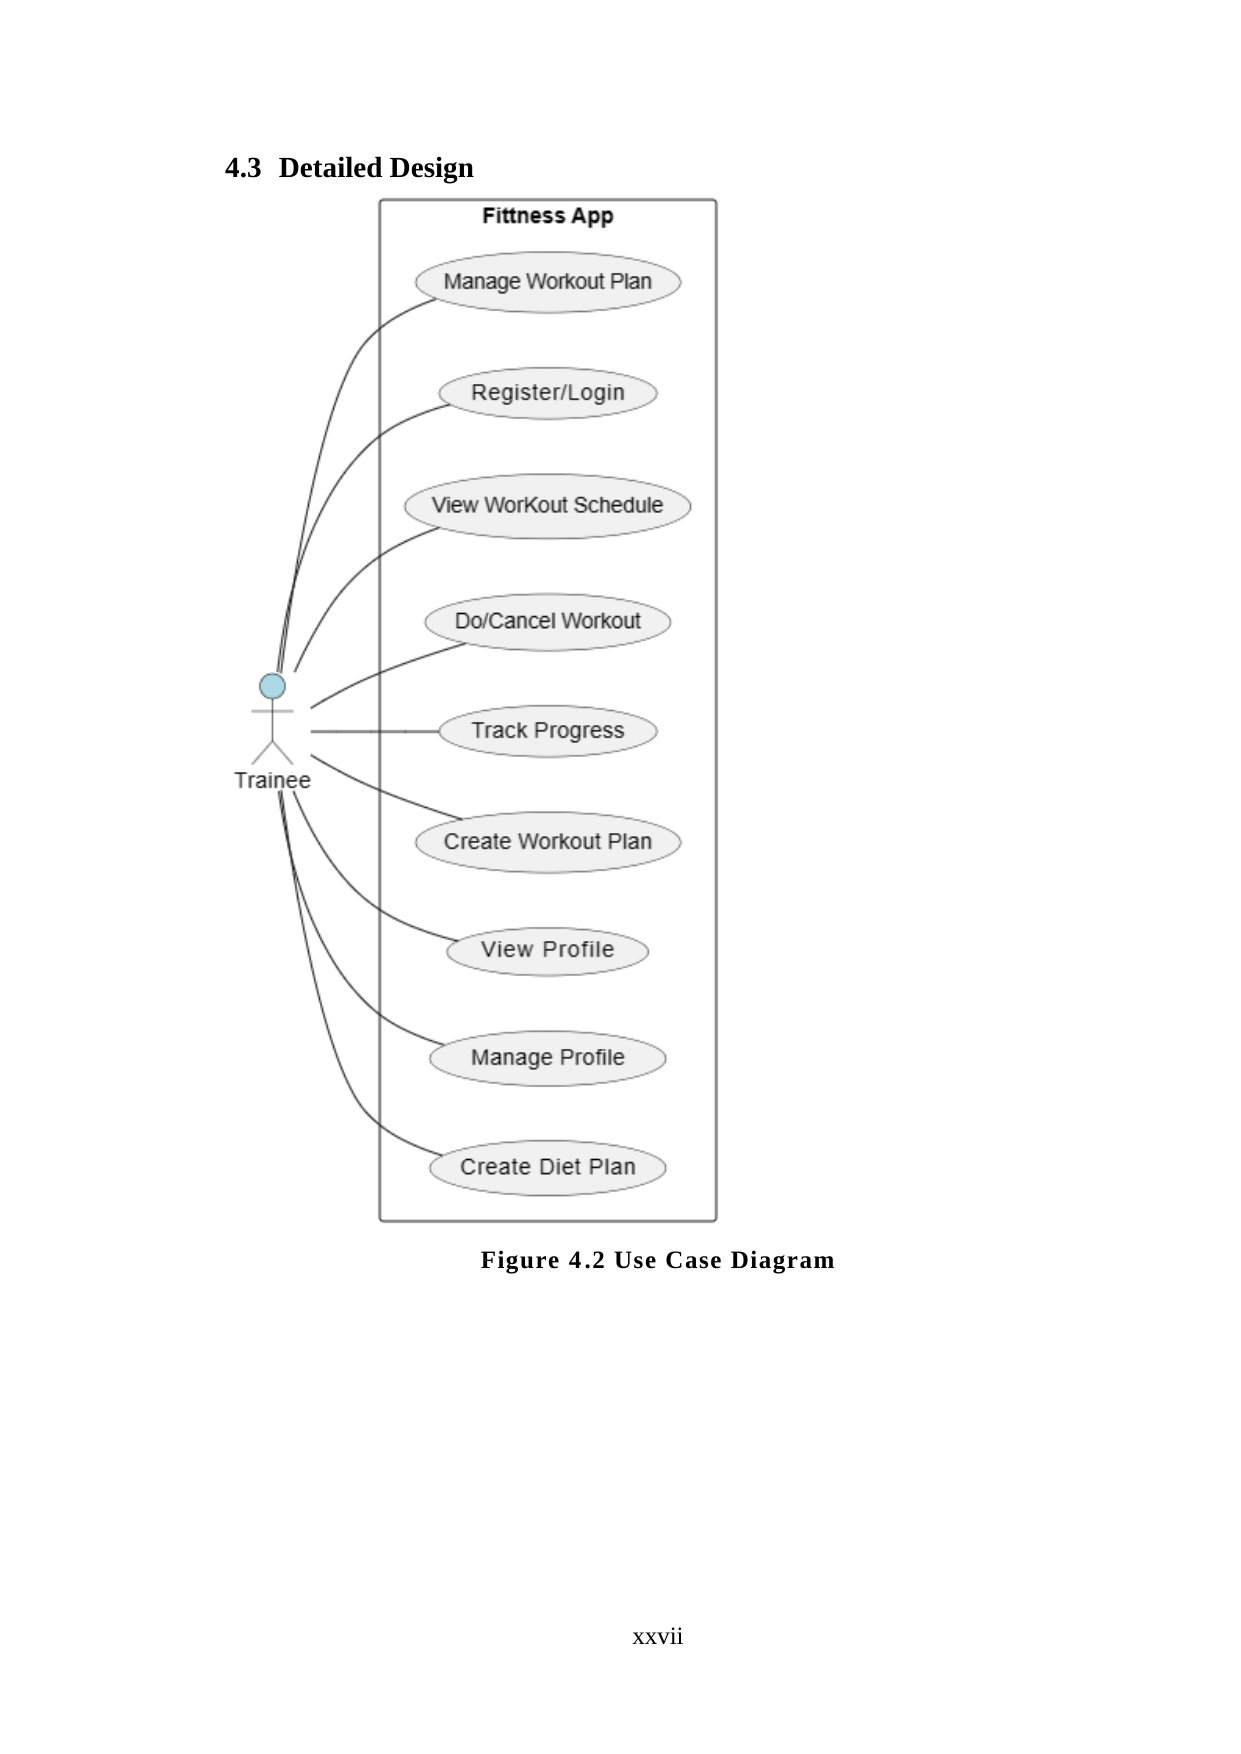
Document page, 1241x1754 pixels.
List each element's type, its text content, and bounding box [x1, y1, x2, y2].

subtitle Figure ‎4.2 Use Case Diagram [225, 1245, 1090, 1274]
picture [225, 189, 725, 1231]
subtitle Detailed Design [225, 150, 1090, 183]
